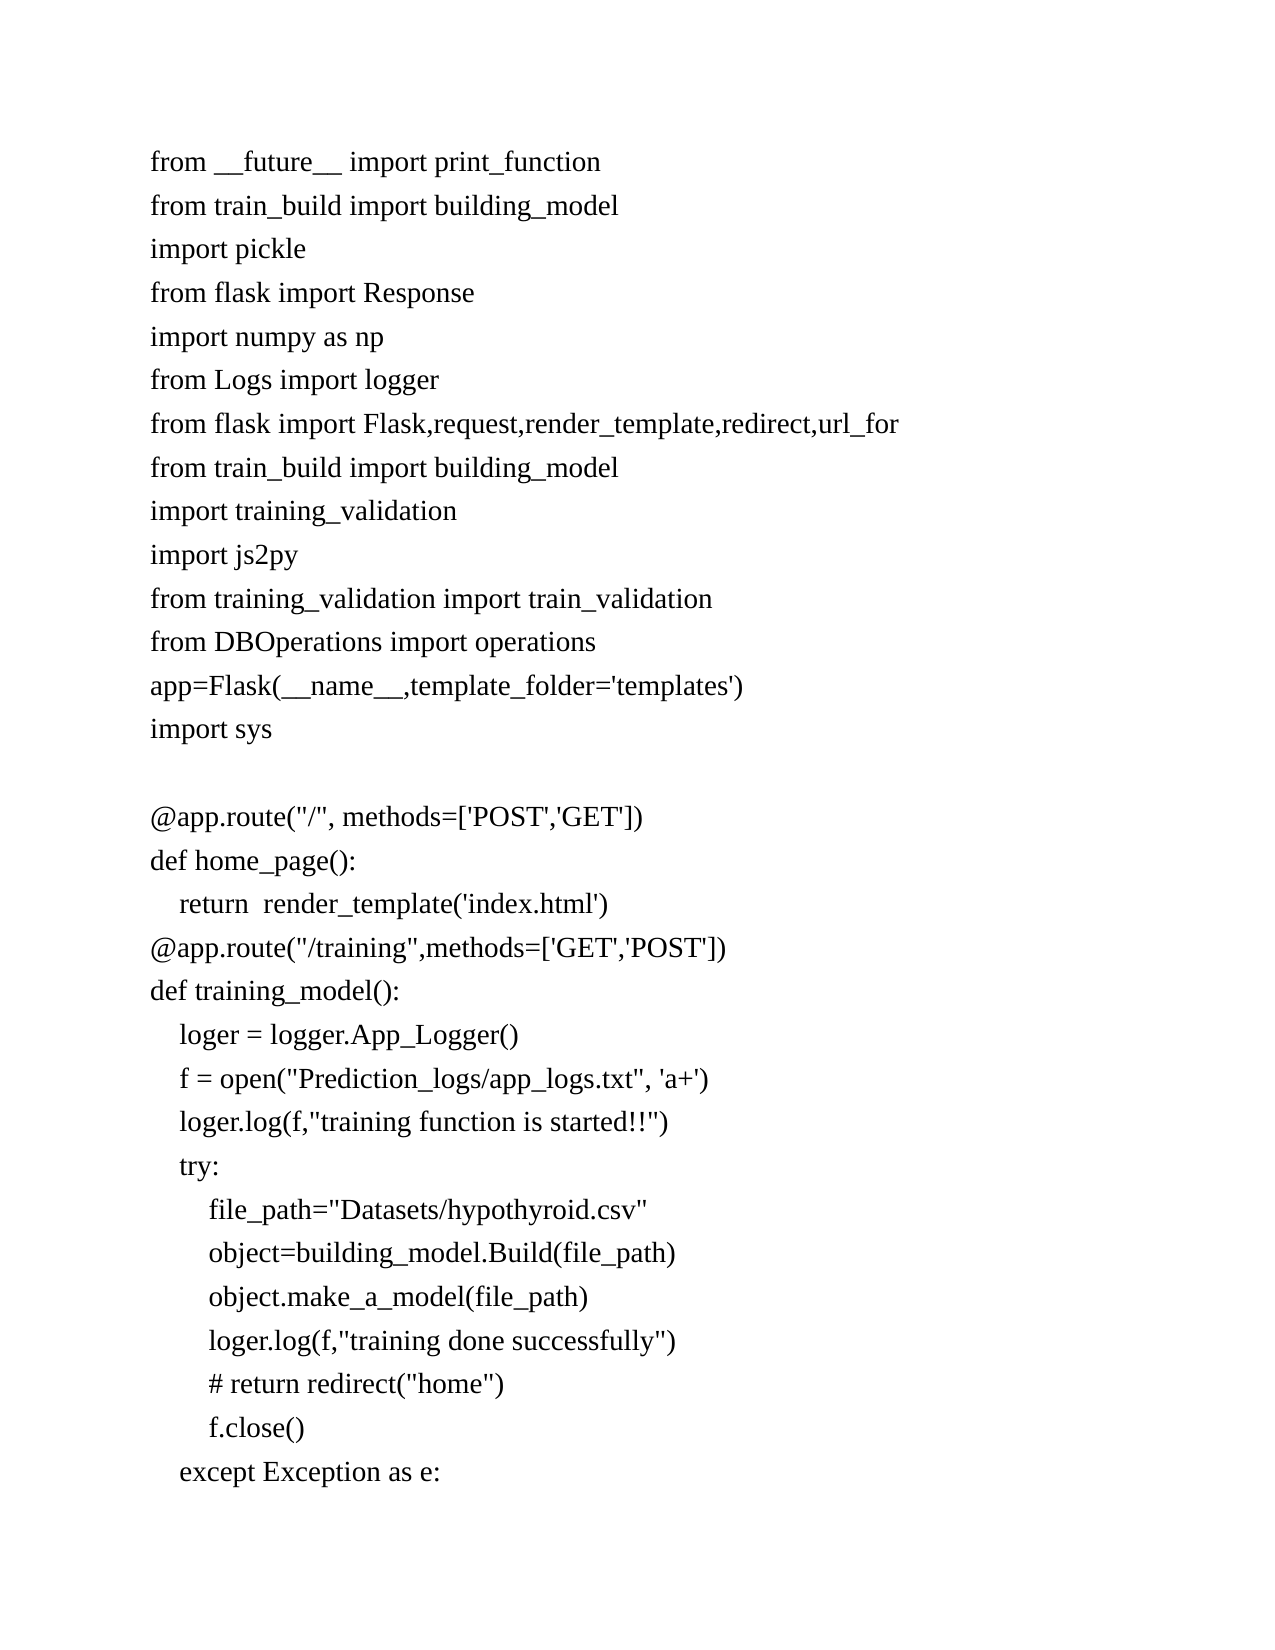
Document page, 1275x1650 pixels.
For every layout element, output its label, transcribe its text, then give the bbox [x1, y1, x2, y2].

text app=Flask(__name__,template_folder='templates') [150, 674, 1125, 701]
text from flask import Flask,request,render_template,redirect,url_for [150, 412, 1125, 439]
text from __future__ import print_function [150, 150, 1125, 177]
text loger.log(f,"training done successfully") [150, 1328, 1125, 1355]
text f.close() [150, 1416, 1125, 1443]
text loger = logger.App_Logger() [150, 1023, 1125, 1050]
text return render_template('index.html') [150, 892, 1125, 919]
text from Logs import logger [150, 368, 1125, 395]
text @app.route("/", methods=['POST','GET']) [150, 805, 1125, 832]
text except Exception as e: [150, 1459, 1125, 1486]
text import js2py [150, 543, 1125, 570]
text @app.route("/training",methods=['GET','POST']) [150, 936, 1125, 963]
text loger.log(f,"training function is started!!") [150, 1110, 1125, 1137]
text # return redirect("home") [150, 1372, 1125, 1399]
text from train_build import building_model [150, 456, 1125, 482]
text object=building_model.Build(file_path) [150, 1241, 1125, 1268]
text from DBOperations import operations [150, 630, 1125, 657]
text def training_model(): [150, 979, 1125, 1006]
text try: [150, 1154, 1125, 1181]
text import numpy as np [150, 324, 1125, 352]
text def home_page(): [150, 848, 1125, 875]
text import sys [150, 717, 1125, 744]
text file_path="Datasets/hypothyroid.csv" [150, 1197, 1125, 1224]
text object.make_a_model(file_path) [150, 1285, 1125, 1312]
text from training_validation import train_validation [150, 586, 1125, 613]
text import training_validation [150, 499, 1125, 526]
text import pickle [150, 237, 1125, 264]
text f = open("Prediction_logs/app_logs.txt", 'a+') [150, 1067, 1125, 1093]
text from train_build import building_model [150, 194, 1125, 221]
text from flask import Response [150, 281, 1125, 308]
